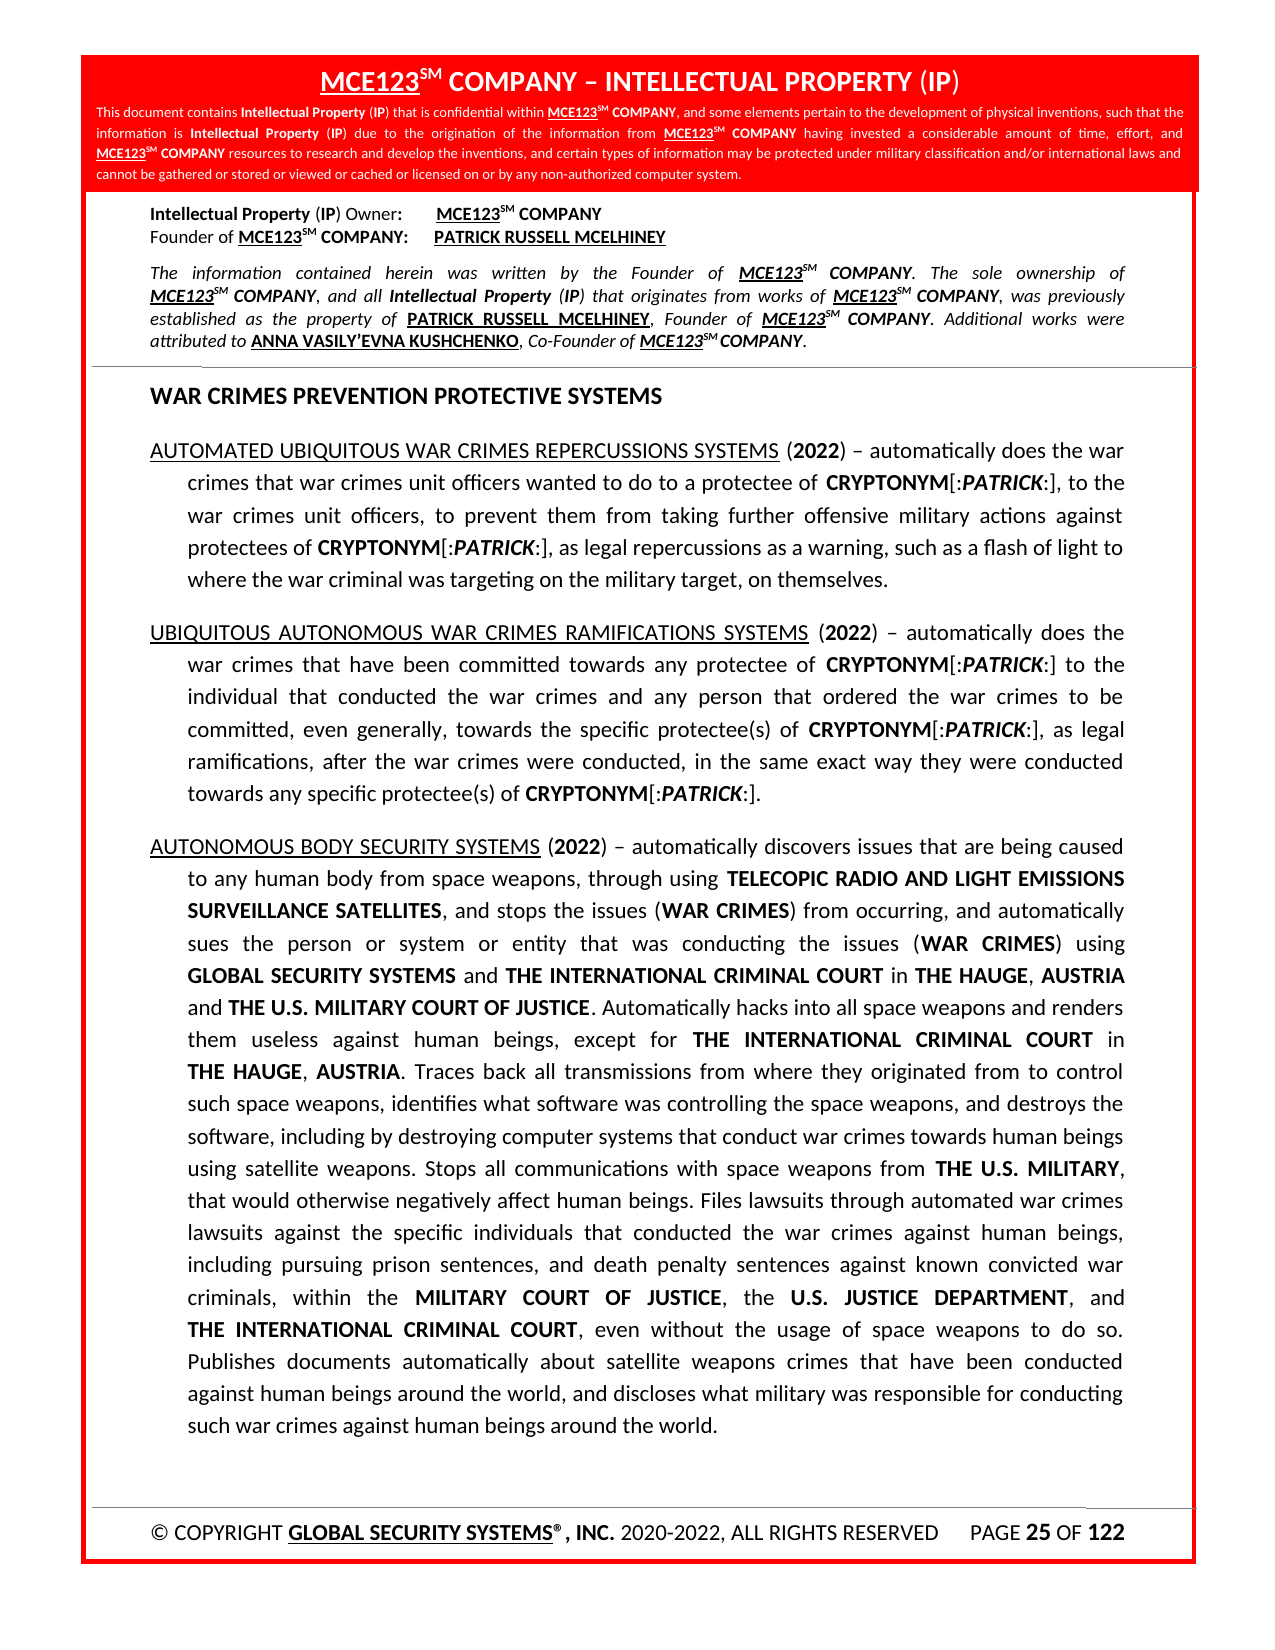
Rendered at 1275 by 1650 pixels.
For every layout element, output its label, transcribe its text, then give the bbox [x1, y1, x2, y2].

text UBIQUITOUS AUTONOMOUS WAR CRIMES RAMIFICATIONS SYSTEMS (2022) – automatically does the war crimes that have been committed towards any protectee of CRYPTONYM[:PATRICK:] to the individual that conducted the war crimes and any person that ordered the war crimes to be committed, even generally, towards the specific protectee(s) of CRYPTONYM[:PATRICK:], as legal ramifications, after the war crimes were conducted, in the same exact way they were conducted towards any specific protectee(s) of CRYPTONYM[:PATRICK:]. [150, 618, 1125, 807]
text AUTOMATED UBIQUITOUS WAR CRIMES REPERCUSSIONS SYSTEMS (2022) – automatically does the war crimes that war crimes unit officers wanted to do to a protectee of CRYPTONYM[:PATRICK:], to the war crimes unit officers, to prevent them from taking further offensive military actions against protectees of CRYPTONYM[:PATRICK:], as legal repercussions as a warning, such as a flash of light to where the war criminal was targeting on the military target, on themselves. [150, 436, 1125, 593]
text AUTONOMOUS BODY SECURITY SYSTEMS (2022) – automatically discovers issues that are being caused to any human body from space weapons, through using TELECOPIC RADIO AND LIGHT EMISSIONS SURVEILLANCE SATELLITES, and stops the issues (WAR CRIMES) from occurring, and automatically sues the person or system or entity that was conducting the issues (WAR CRIMES) using GLOBAL SECURITY SYSTEMS and THE INTERNATIONAL CRIMINAL COURT in THE HAUGE, AUSTRIA and THE U.S. MILITARY COURT OF JUSTICE. Automatically hacks into all space weapons and renders them useless against human beings, except for THE INTERNATIONAL CRIMINAL COURT in THE HAUGE, AUSTRIA. Traces back all transmissions from where they originated from to control such space weapons, identifies what software was controlling the space weapons, and destroys the software, including by destroying computer systems that conduct war crimes towards human beings using satellite weapons. Stops all communications with space weapons from THE U.S. MILITARY, that would otherwise negatively affect human beings. Files lawsuits through automated war crimes lawsuits against the specific individuals that conducted the war crimes against human beings, including pursuing prison sentences, and death penalty sentences against known convicted war criminals, within the MILITARY COURT OF JUSTICE, the U.S. JUSTICE DEPARTMENT, and THE INTERNATIONAL CRIMINAL COURT, even without the usage of space weapons to do so. Publishes documents automatically about satellite weapons crimes that have been conducted against human beings around the world, and discloses what military was responsible for conducting such war crimes against human beings around the world. [150, 832, 1125, 1439]
text WAR CRIMES PREVENTION PROTECTIVE SYSTEMS [150, 381, 1125, 411]
